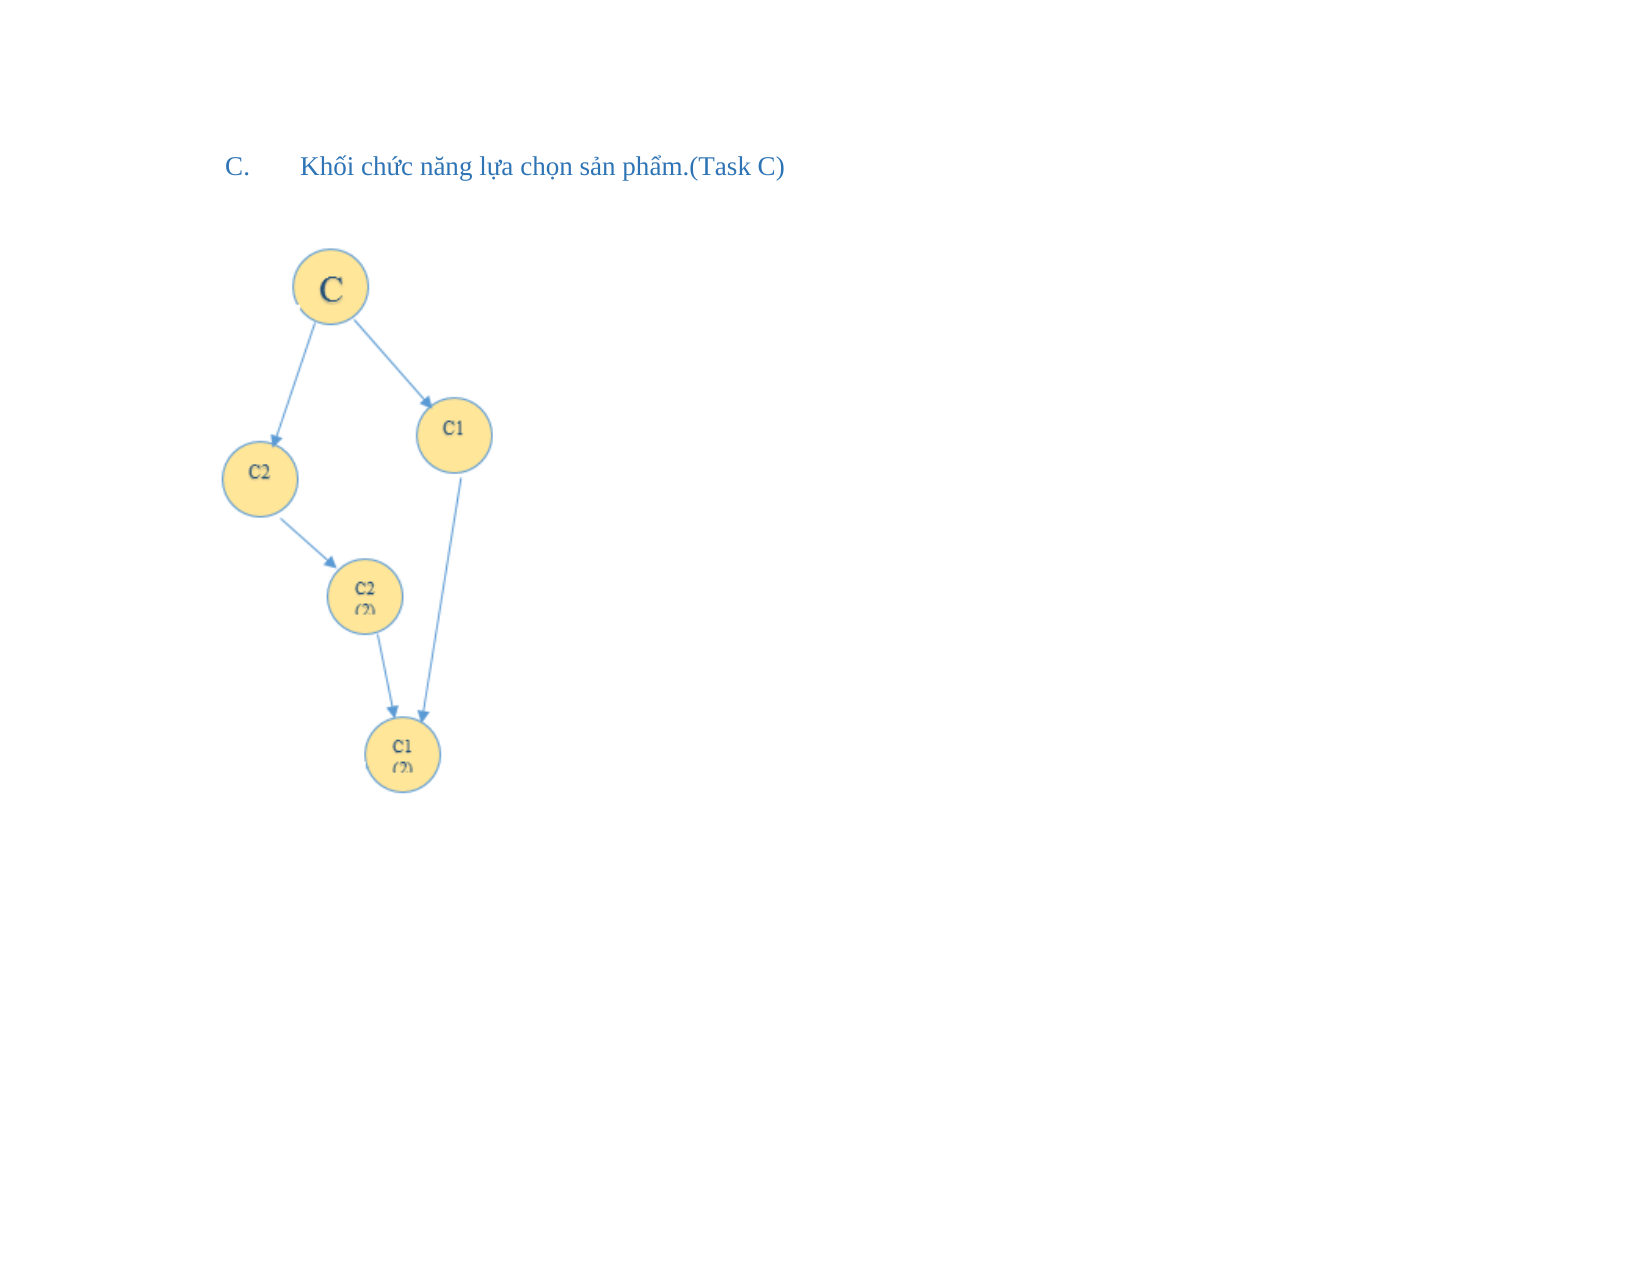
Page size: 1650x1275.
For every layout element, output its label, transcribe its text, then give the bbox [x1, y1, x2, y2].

subtitle Khối chức năng lựa chọn sản phẩm.(Task C) [225, 150, 1500, 181]
picture [150, 183, 575, 823]
